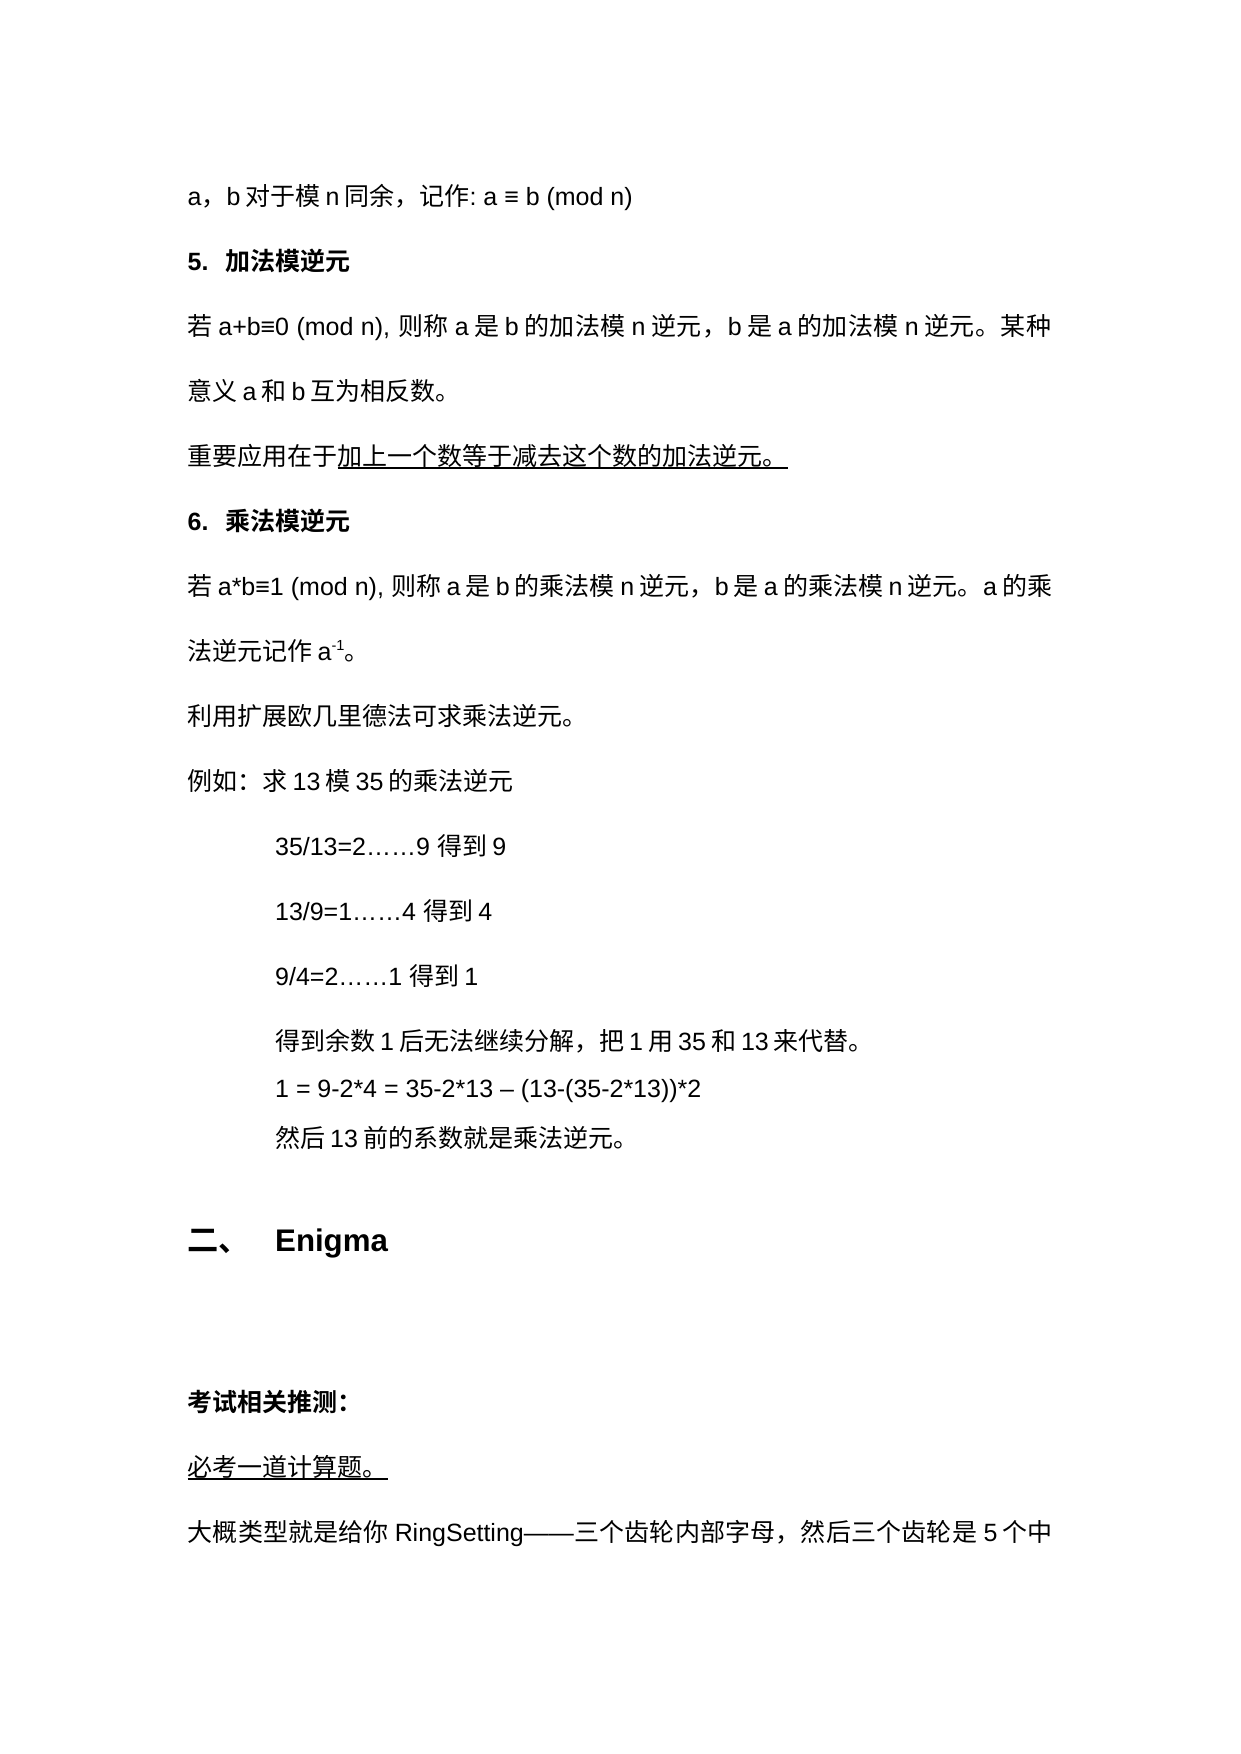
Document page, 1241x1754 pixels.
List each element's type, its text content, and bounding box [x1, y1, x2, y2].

text 9/4=2……1 得到1 [187, 942, 1053, 1007]
list 加法模逆元 [187, 227, 1053, 292]
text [187, 1498, 1053, 1563]
text 得到余数1后无法继续分解，把1用35和13来代替。 [187, 1007, 1053, 1072]
text 13/9=1……4 得到4 [187, 877, 1053, 942]
text 利用扩展欧几里德法可求乘法逆元。 [187, 682, 1053, 747]
text 例如：求13模35的乘法逆元 [187, 747, 1053, 812]
text 必考一道计算题。 [187, 1433, 1053, 1498]
subtitle Enigma [187, 1205, 1053, 1270]
text a，b对于模n同余，记作: a ≡ b (mod n) [187, 162, 1053, 227]
text 重要应用在于加上一个数等于减去这个数的加法逆元。 [187, 422, 1053, 487]
text 然后13前的系数就是乘法逆元。 [187, 1104, 1053, 1169]
text 若a+b≡0 (mod n), 则称a是b的加法模n逆元，b是a的加法模n逆元。某种意义a和b互为相反数。 [187, 292, 1053, 422]
text 考试相关推测： [187, 1368, 1053, 1433]
text 35/13=2……9 得到9 [231, 812, 1053, 877]
text 1 = 9-2*4 = 35-2*13 – (13-(35-2*13))*2 [187, 1072, 1053, 1104]
list 乘法模逆元 [187, 487, 1053, 552]
text 若a*b≡1 (mod n), 则称a是b的乘法模n逆元，b是a的乘法模n逆元。a的乘法逆元记作a-1。 [187, 552, 1053, 682]
